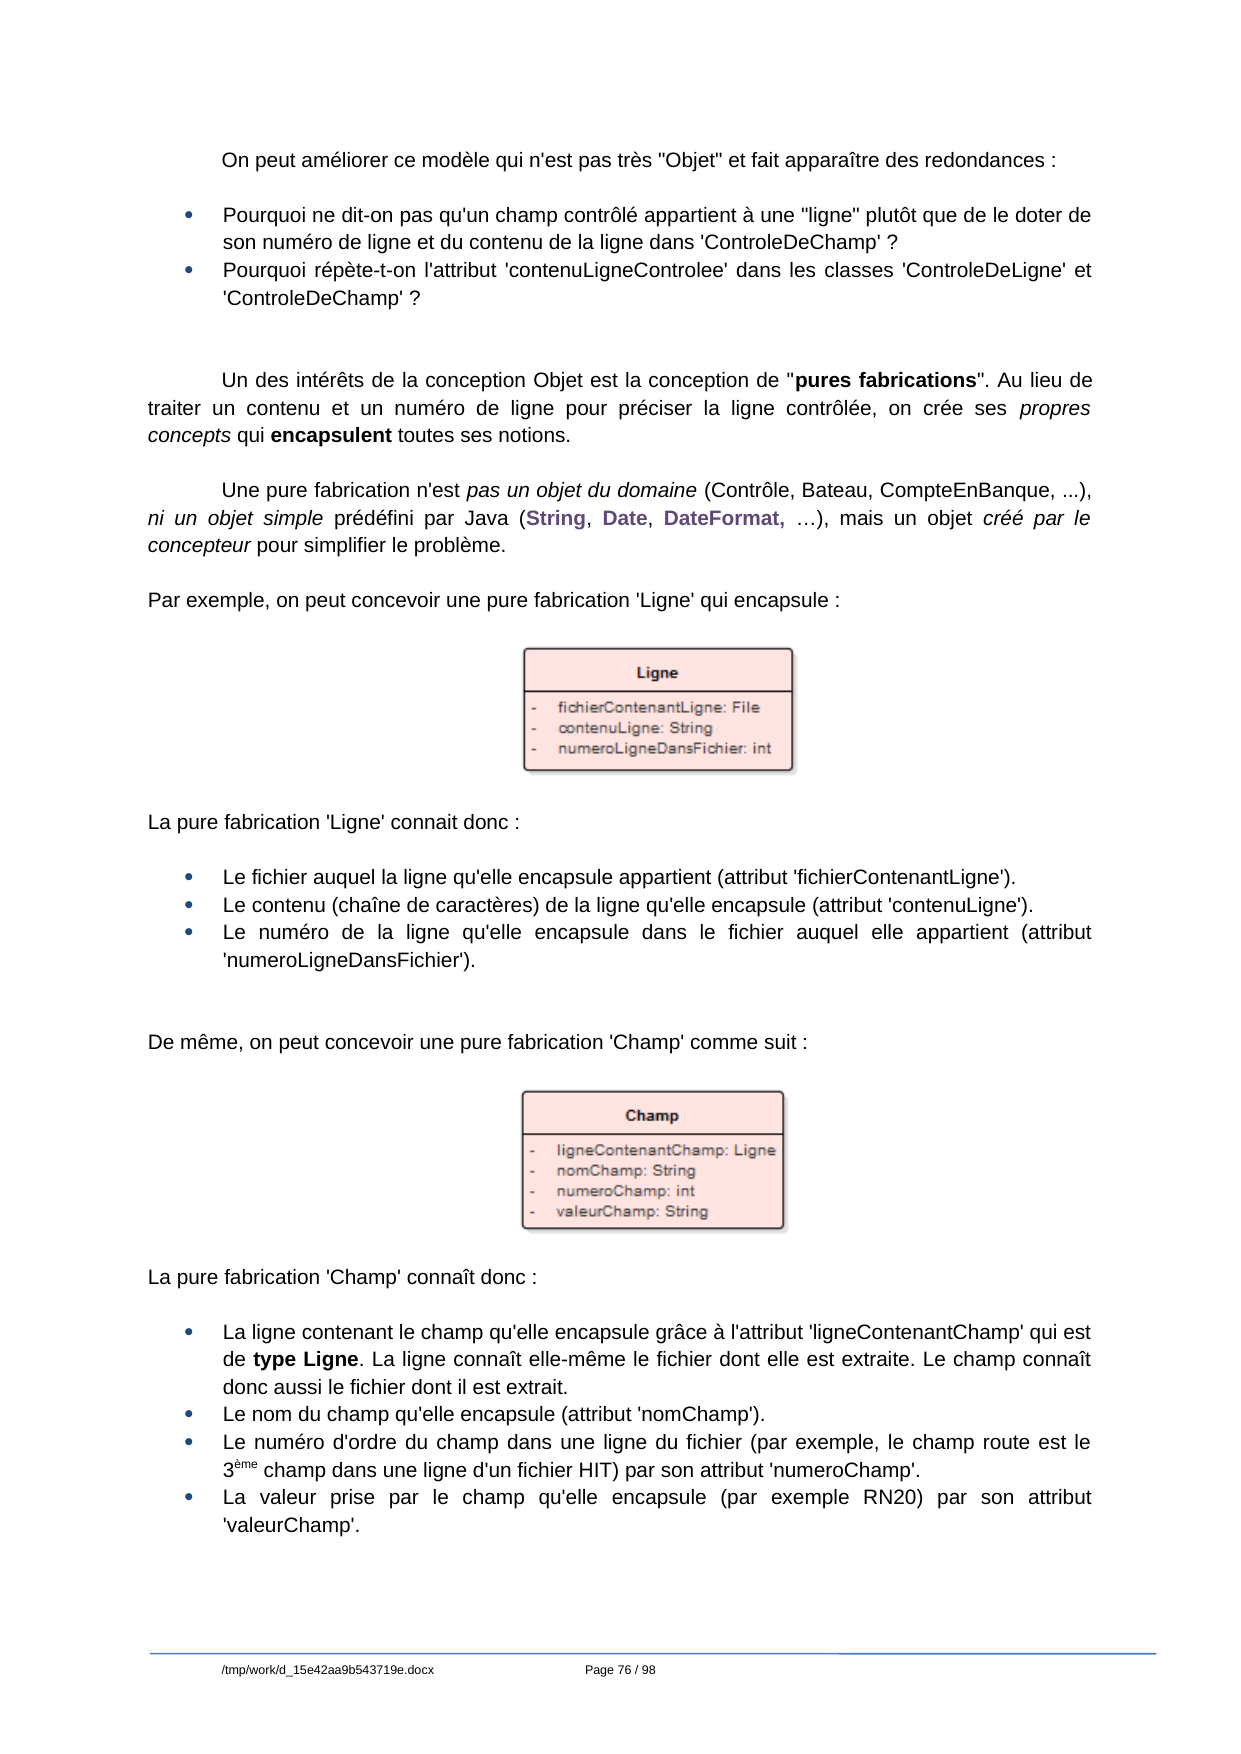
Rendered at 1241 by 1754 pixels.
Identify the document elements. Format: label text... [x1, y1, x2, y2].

list La valeur prise par le champ qu'elle encapsule (par exemple RN20) par son attribut 'valeurChamp'. [185, 1485, 1093, 1536]
text Par exemple, on peut concevoir une pure fabrication 'Ligne' qui encapsule : [148, 588, 1093, 612]
picture [516, 642, 801, 779]
list Pourquoi répète-t-on l'attribut 'contenuLigneControlee' dans les classes 'ControleDeLigne' et 'ControleDeChamp' ? [185, 258, 1093, 309]
list Le numéro d'ordre du champ dans une ligne du fichier (par exemple, le champ route est le 3ème champ dans une ligne d'un fichier HIT) par son attribut 'numeroChamp'. [185, 1430, 1093, 1481]
list Le contenu (chaîne de caractères) de la ligne qu'elle encapsule (attribut 'contenuLigne'). [185, 892, 1093, 916]
picture [516, 1085, 792, 1234]
list Le numéro de la ligne qu'elle encapsule dans le fichier auquel elle appartient (attribut 'numeroLigneDansFichier'). [185, 920, 1093, 972]
list Le nom du champ qu'elle encapsule (attribut 'nomChamp'). [185, 1402, 1093, 1426]
text Un des intérêts de la conception Objet est la conception de "pures fabrications". Au lieu de traiter un contenu et un numéro de ligne pour préciser la ligne contrôlée, on crée ses propres concepts qui encapsulent toutes ses notions. [148, 368, 1093, 447]
text Une pure fabrication n'est pas un objet du domaine (Contrôle, Bateau, CompteEnBanque, ...), ni un objet simple prédéfini par Java (String, Date, DateFormat, …), mais un objet créé par le concepteur pour simplifier le problème. [148, 478, 1093, 557]
text La pure fabrication 'Champ' connaît donc : [148, 1264, 1093, 1288]
list Le fichier auquel la ligne qu'elle encapsule appartient (attribut 'fichierContenantLigne'). [185, 865, 1093, 889]
text La pure fabrication 'Ligne' connait donc : [148, 810, 1093, 834]
text On peut améliorer ce modèle qui n'est pas très "Objet" et fait apparaître des redondances : [148, 148, 1093, 172]
list La ligne contenant le champ qu'elle encapsule grâce à l'attribut 'ligneContenantChamp' qui est de type Ligne. La ligne connaît elle-même le fichier dont elle est extraite. Le champ connaît donc aussi le fichier dont il est extrait. [185, 1319, 1093, 1399]
text De même, on peut concevoir une pure fabrication 'Champ' comme suit : [148, 1030, 1093, 1054]
list Pourquoi ne dit-on pas qu'un champ contrôlé appartient à une "ligne" plutôt que de le doter de son numéro de ligne et du contenu de la ligne dans 'ControleDeChamp' ? [185, 203, 1093, 254]
